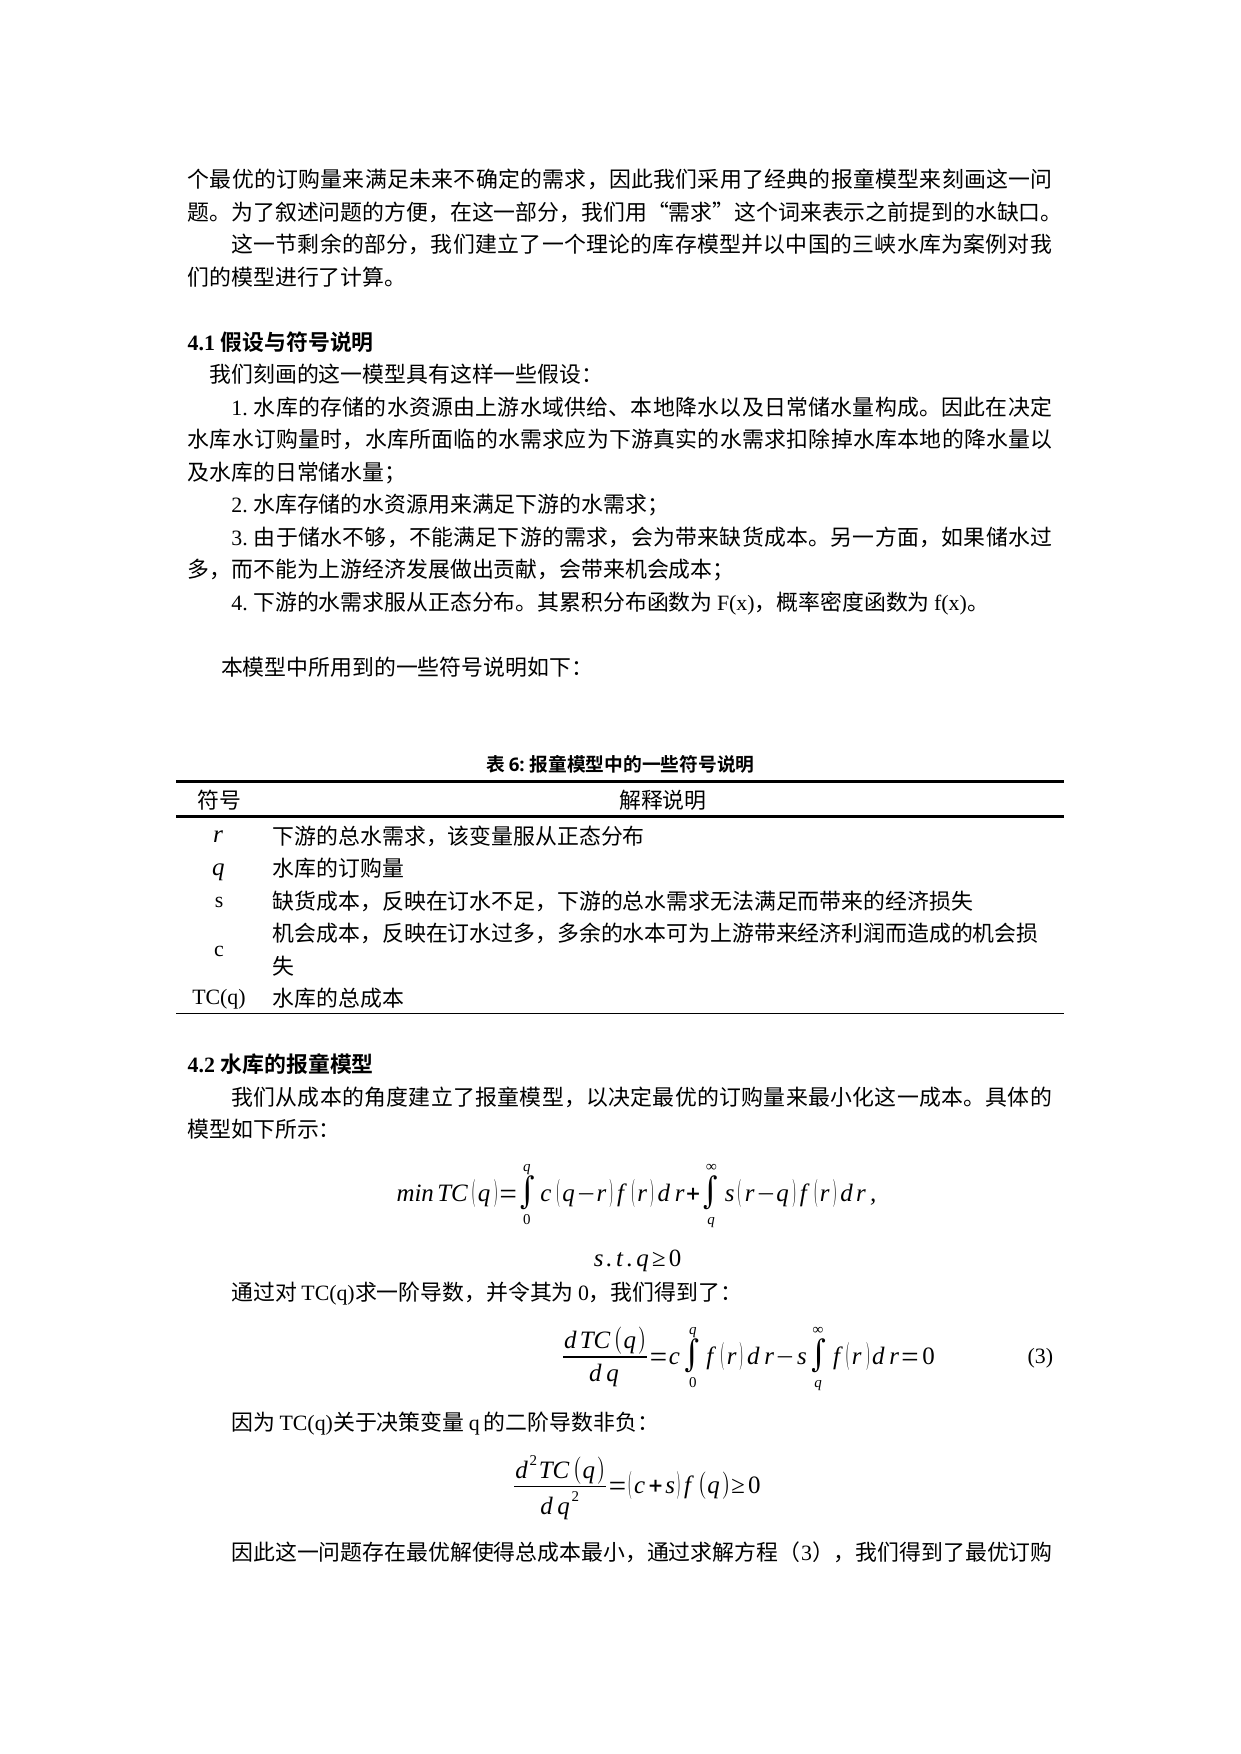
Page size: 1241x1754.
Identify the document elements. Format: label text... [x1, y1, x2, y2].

text 3. 由于储水不够，不能满足下游的需求，会为带来缺货成本。另一方面，如果储水过多，而不能为上游经济发展做出贡献，会带来机会成本； [187, 519, 1053, 584]
table_cell 机会成本，反映在订水过多，多余的水本可为上游带来经济利润而造成的机会损失 [261, 916, 1064, 981]
table_header 符号 [176, 783, 261, 815]
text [187, 162, 1053, 227]
text 4.1 假设与符号说明 [187, 324, 1053, 357]
text 我们从成本的角度建立了报童模型，以决定最优的订购量来最小化这一成本。具体的模型如下所示： [187, 1079, 1053, 1144]
table_header 解释说明 [261, 783, 1064, 815]
text 表6: 报童模型中的一些符号说明 [187, 747, 1053, 779]
table_cell TC(q) [176, 981, 261, 1013]
text 通过对TC(q)求一阶导数，并令其为0，我们得到了： [187, 1274, 1053, 1307]
text 4. 下游的水需求服从正态分布。其累积分布函数为F(x)，概率密度函数为f(x)。 [187, 584, 1053, 617]
table_cell 水库的订购量 [261, 851, 1064, 883]
text 2. 水库存储的水资源用来满足下游的水需求； [187, 487, 1053, 519]
text 本模型中所用到的一些符号说明如下： [199, 649, 1053, 682]
table_cell [176, 851, 261, 883]
text (3) [199, 1307, 1053, 1404]
table_cell [176, 818, 261, 851]
table_cell 下游的总水需求，该变量服从正态分布 [261, 818, 1064, 851]
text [187, 1534, 1053, 1567]
text 因为TC(q)关于决策变量q的二阶导数非负： [187, 1404, 1053, 1437]
table_cell 缺货成本，反映在订水不足，下游的总水需求无法满足而带来的经济损失 [261, 883, 1064, 916]
table_cell c [176, 916, 261, 981]
text 我们刻画的这一模型具有这样一些假设： [187, 357, 1053, 389]
text 4.2 水库的报童模型 [187, 1047, 1053, 1079]
text 这一节剩余的部分，我们建立了一个理论的库存模型并以中国的三峡水库为案例对我们的模型进行了计算。 [187, 227, 1053, 292]
table_cell 水库的总成本 [261, 981, 1064, 1013]
table_cell s [176, 883, 261, 916]
text 1. 水库的存储的水资源由上游水域供给、本地降水以及日常储水量构成。因此在决定水库水订购量时，水库所面临的水需求应为下游真实的水需求扣除掉水库本地的降水量以及水库的日常储水量； [187, 389, 1053, 487]
